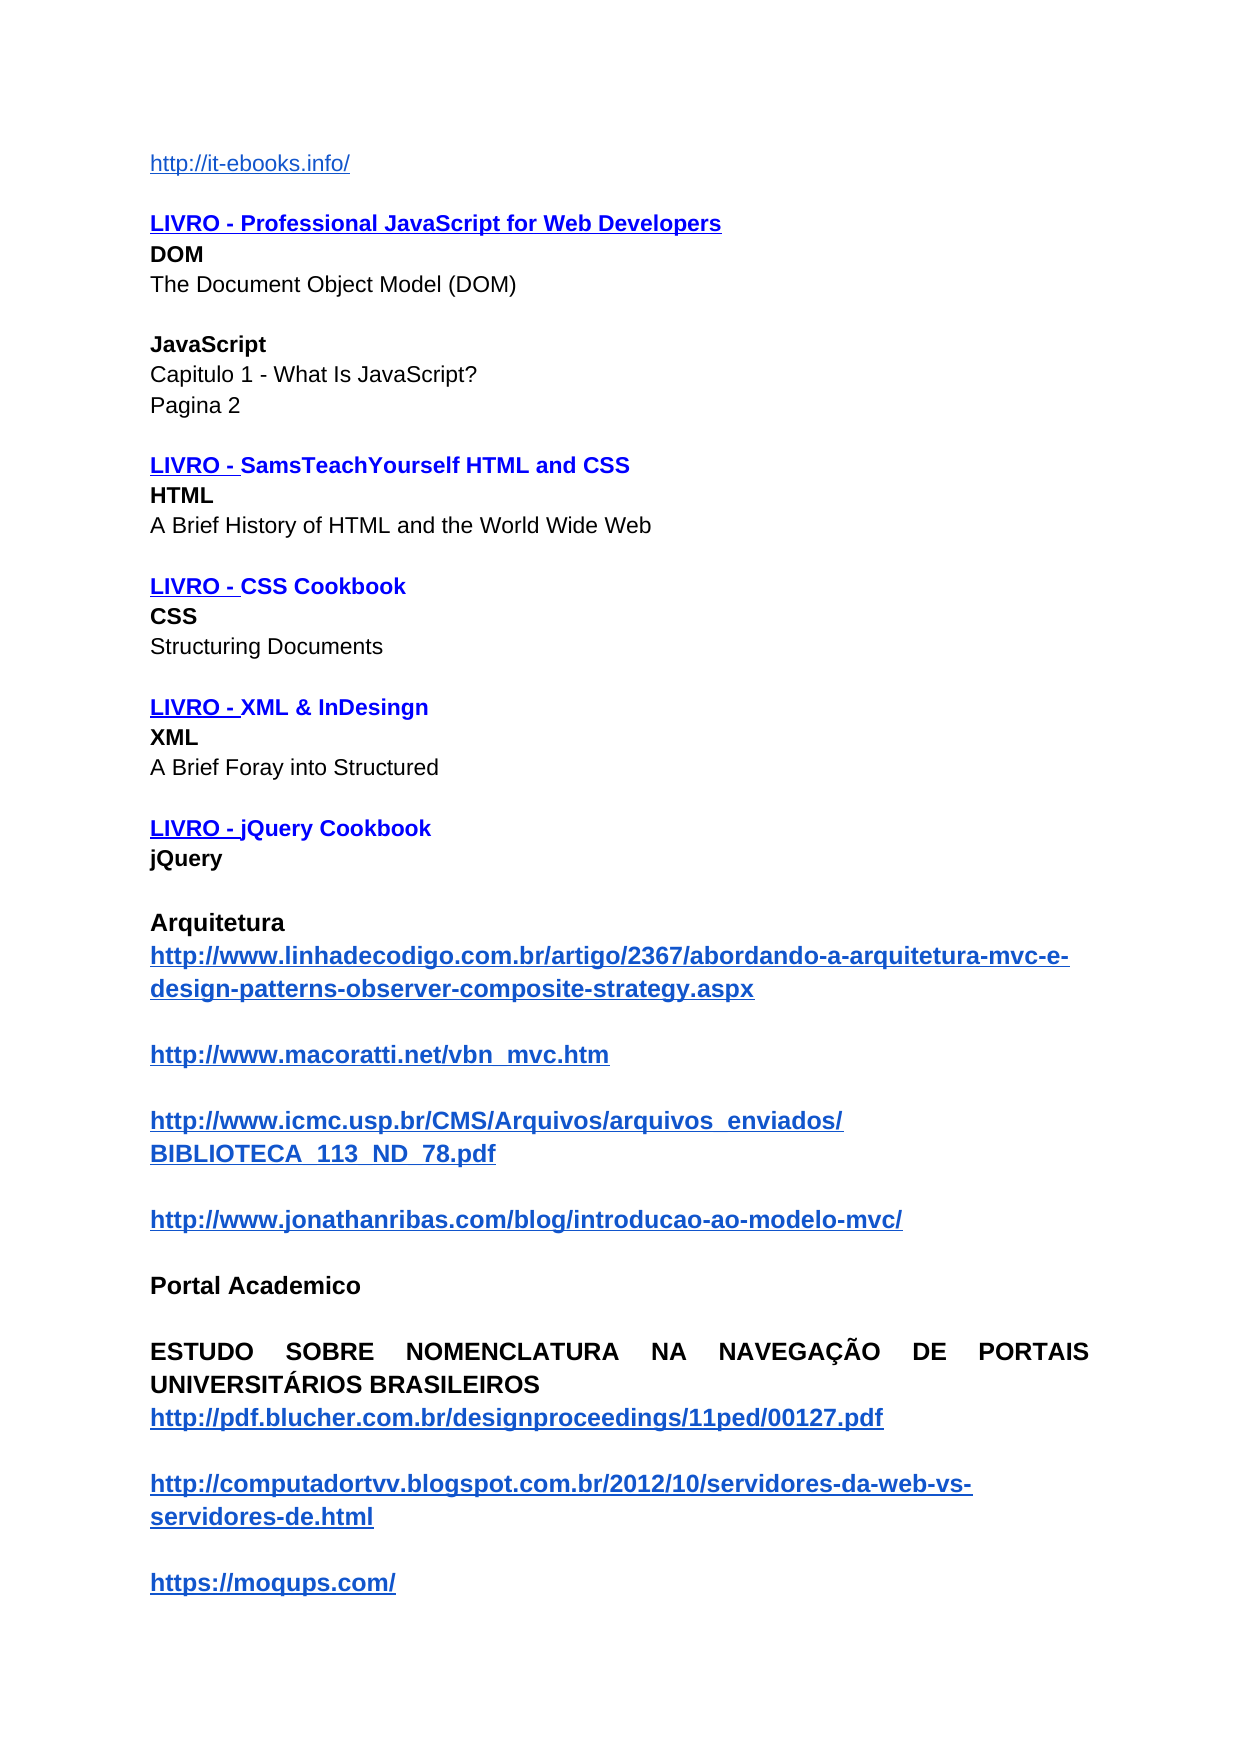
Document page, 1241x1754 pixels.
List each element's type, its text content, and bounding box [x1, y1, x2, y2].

text JavaScript [150, 331, 1090, 358]
text LIVRO - SamsTeachYourself HTML and CSS [150, 452, 1090, 478]
text http://pdf.blucher.com.br/designproceedings/11ped/00127.pdf [150, 1403, 1090, 1432]
text LIVRO - CSS Cookbook [150, 573, 1090, 599]
text Capitulo 1 - What Is JavaScript? [150, 361, 1090, 388]
text LIVRO - Professional JavaScript for Web Developers [150, 210, 1090, 237]
text Structuring Documents [150, 633, 1090, 660]
text CSS [150, 603, 1090, 629]
text A Brief History of HTML and the World Wide Web [150, 512, 1090, 539]
text http://www.icmc.usp.br/CMS/Arquivos/arquivos_enviados/BIBLIOTECA_113_ND_78.pdf [150, 1106, 1090, 1168]
text LIVRO - XML & InDesingn [150, 694, 1090, 720]
text Pagina 2 [150, 392, 1090, 418]
text XML [150, 724, 1090, 750]
text LIVRO - jQuery Cookbook [150, 814, 1090, 841]
text ESTUDO SOBRE NOMENCLATURA NA NAVEGAÇÃO DE PORTAIS UNIVERSITÁRIOS BRASILEIROS [150, 1337, 1090, 1399]
text A Brief Foray into Structured [150, 754, 1090, 781]
text http://computadortvv.blogspot.com.br/2012/10/servidores-da-web-vs-servidores-de.html [150, 1469, 1090, 1531]
text http://www.linhadecodigo.com.br/artigo/2367/abordando-a-arquitetura-mvc-e-design-patterns-observer-composite-strategy.aspx [150, 941, 1090, 1003]
text https://moqups.com/ [150, 1568, 1090, 1597]
text The Document Object Model (DOM) [150, 271, 1090, 297]
text http://www.jonathanribas.com/blog/introducao-ao-modelo-mvc/ [150, 1205, 1090, 1234]
text http://www.macoratti.net/vbn_mvc.htm [150, 1040, 1090, 1069]
text DOM [150, 241, 1090, 267]
text Arquitetura [150, 908, 1090, 937]
text Portal Academico [150, 1271, 1090, 1300]
text jQuery [150, 845, 1090, 871]
text HTML [150, 482, 1090, 509]
text http://it-ebooks.info/ [150, 150, 1090, 176]
